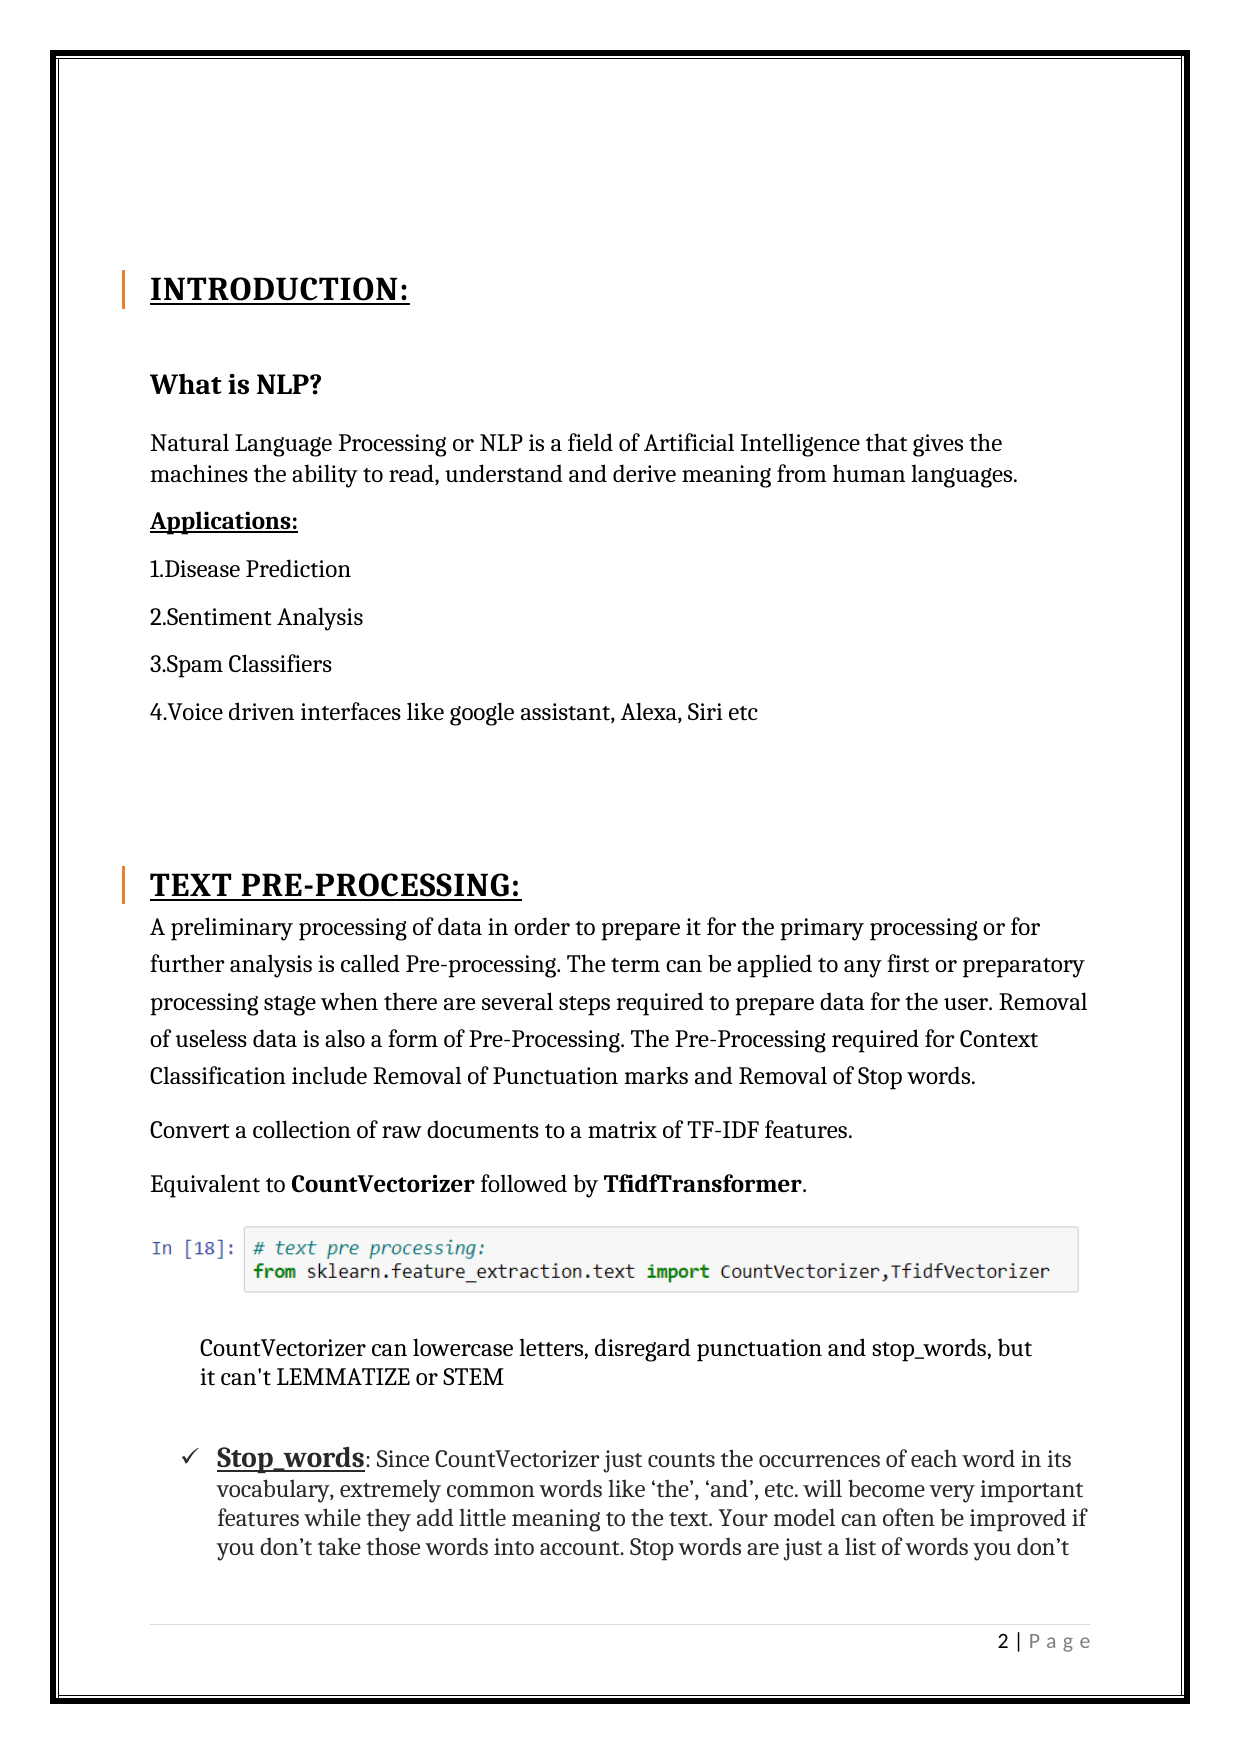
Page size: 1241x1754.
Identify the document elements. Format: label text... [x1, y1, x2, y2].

text What is NLP? [150, 368, 1090, 402]
text 3.Spam Classifiers [150, 650, 1090, 679]
text 4.Voice driven interfaces like google assistant, Alexa, Siri etc [150, 698, 1090, 727]
text Equivalent to CountVectorizer followed by TfidfTransformer. [150, 1170, 1090, 1199]
picture [150, 1223, 1091, 1297]
text CountVectorizer can lowercase letters, disregard punctuation and stop_words, but it can't LEMMATIZE or STEM [200, 1334, 1040, 1391]
text A preliminary processing of data in order to prepare it for the primary processing or for further analysis is called Pre-processing. The term can be applied to any first or preparatory processing stage when there are several steps required to prepare data for the user. Removal of useless data is also a form of Pre-Processing. The Pre-Processing required for Context Classification include Removal of Punctuation marks and Removal of Stop words. [150, 913, 1090, 1091]
subtitle TEXT PRE-PROCESSING: [125, 866, 1090, 904]
text Convert a collection of raw documents to a matrix of TF-IDF features. [150, 1116, 1090, 1145]
text Natural Language Processing or NLP is a field of Artificial Intelligence that gives the machines the ability to read, understand and derive meaning from human languages. [150, 428, 1090, 488]
text 2.Sentiment Analysis [150, 603, 1090, 631]
subtitle Introduction: [125, 270, 1090, 309]
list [179, 1441, 1090, 1561]
text Applications: [150, 507, 1090, 536]
text 1.Disease Prediction [150, 555, 1090, 584]
